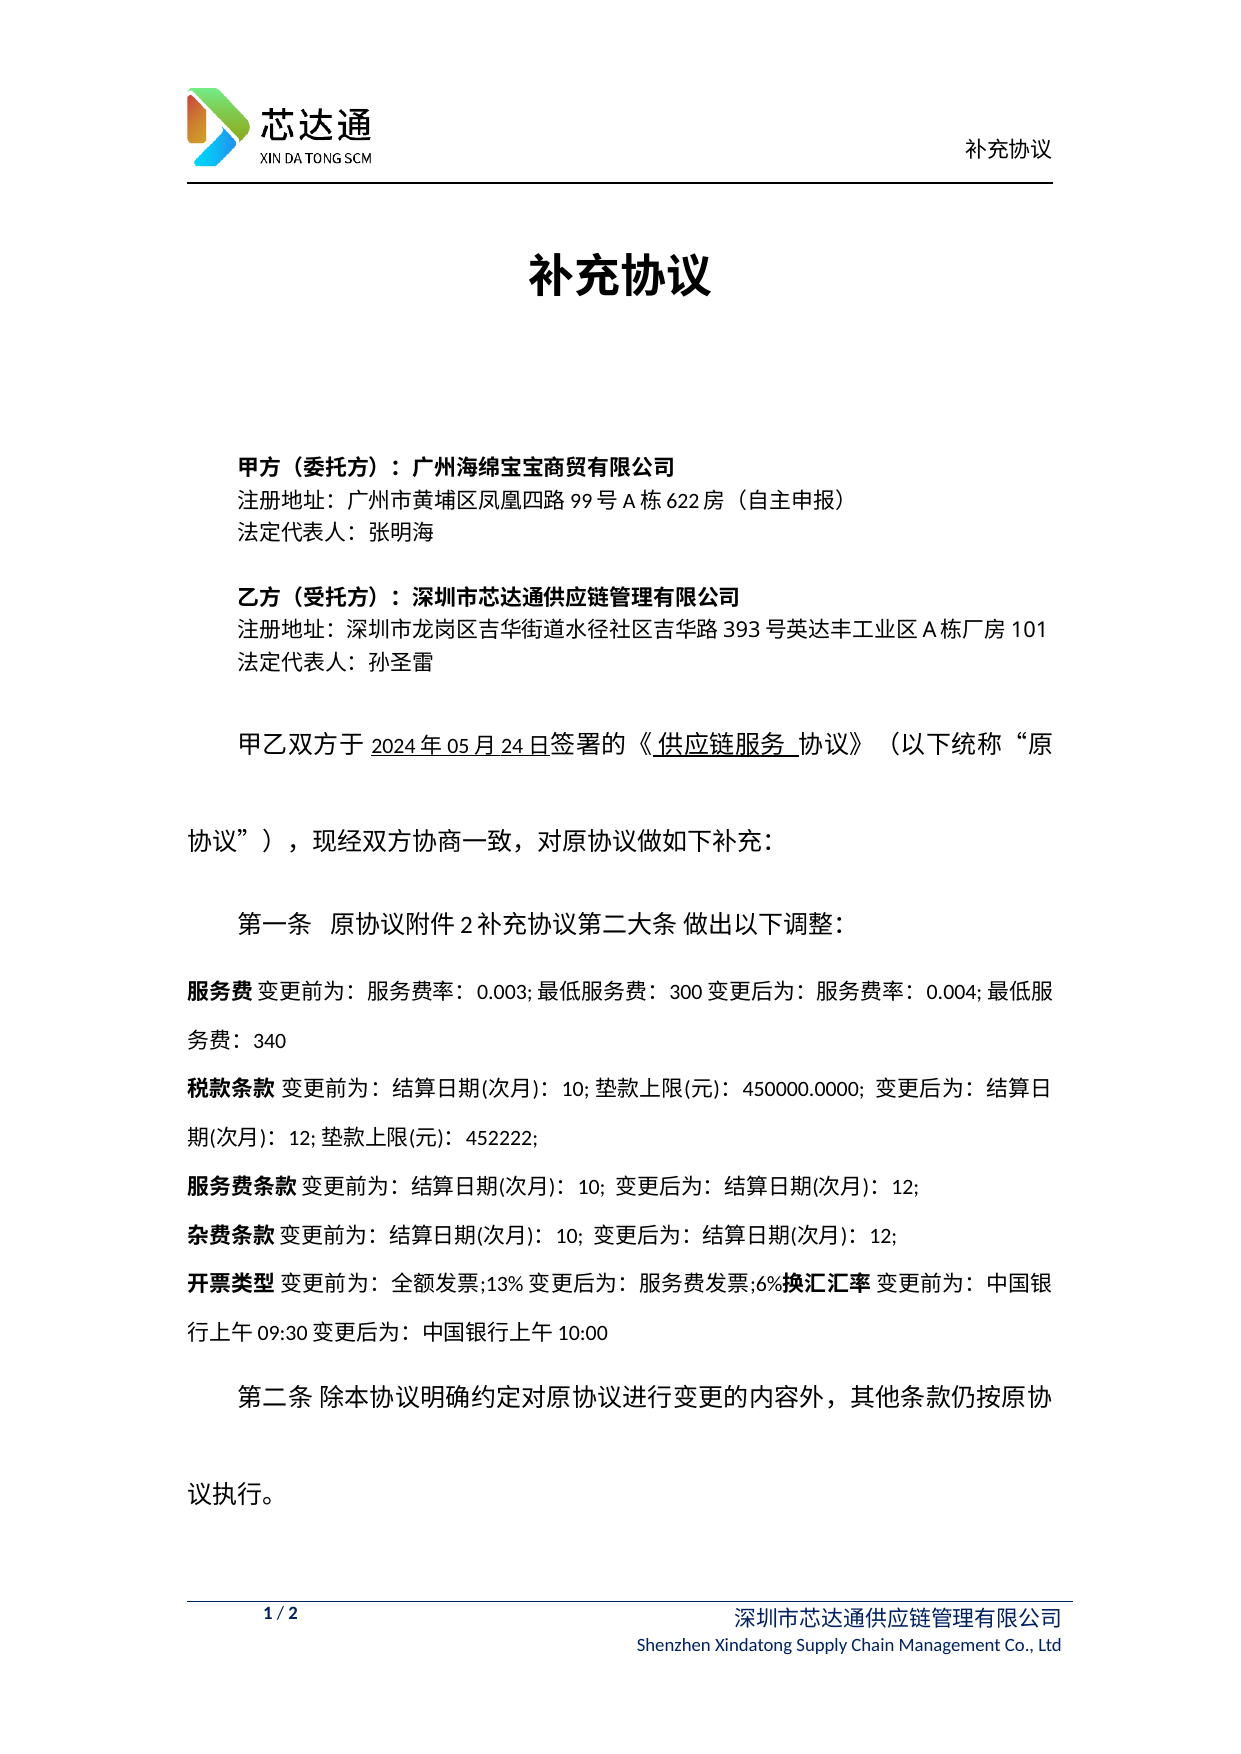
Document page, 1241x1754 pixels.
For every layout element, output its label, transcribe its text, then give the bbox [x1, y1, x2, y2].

list 服务费 变更前为：服务费率：0.003; 最低服务费：300 变更后为：服务费率：0.004; 最低服务费：340 税款条款 变更前为：结算日期(次月)：10; 垫款上限(元)：450000.0000; 变更后为：结算日期(次月)：12; 垫款上限(元)：452222; 服务费条款 变更前为：结算日期(次月)：10; 变更后为：结算日期(次月)：12; 杂费条款 变更前为：结算日期(次月)：10; 变更后为：结算日期(次月)：12; 开票类型 变更前为：全额发票;13% 变更后为：服务费发票;6%换汇汇率 变更前为：中国银行上午09:30 变更后为：中国银行上午10:00 [187, 973, 1053, 1347]
subtitle 补充协议 [187, 224, 1053, 322]
text 法定代表人：张明海 [237, 515, 1053, 547]
text 乙方（受托方）：深圳市芯达通供应链管理有限公司 [187, 580, 1053, 612]
text 注册地址：广州市黄埔区凤凰四路99号A栋622房（自主申报） [187, 482, 1053, 515]
text 注册地址：深圳市龙岗区吉华街道水径社区吉华路393号英达丰工业区A栋厂房101 [187, 612, 1053, 645]
list 原协议附件2补充协议第二大条 做出以下调整： [237, 890, 1053, 955]
picture [187, 88, 375, 178]
text 法定代表人：孙圣雷 [187, 645, 1053, 677]
list 第二条 除本协议明确约定对原协议进行变更的内容外，其他条款仍按原协议执行。 [187, 1363, 1053, 1526]
text 甲乙双方于 2024年05月24日签署的《 供应链服务 协议》（以下统称“原协议”），现经双方协商一致，对原协议做如下补充： [187, 710, 1053, 872]
text 甲方（委托方）：广州海绵宝宝商贸有限公司 [187, 450, 1053, 482]
